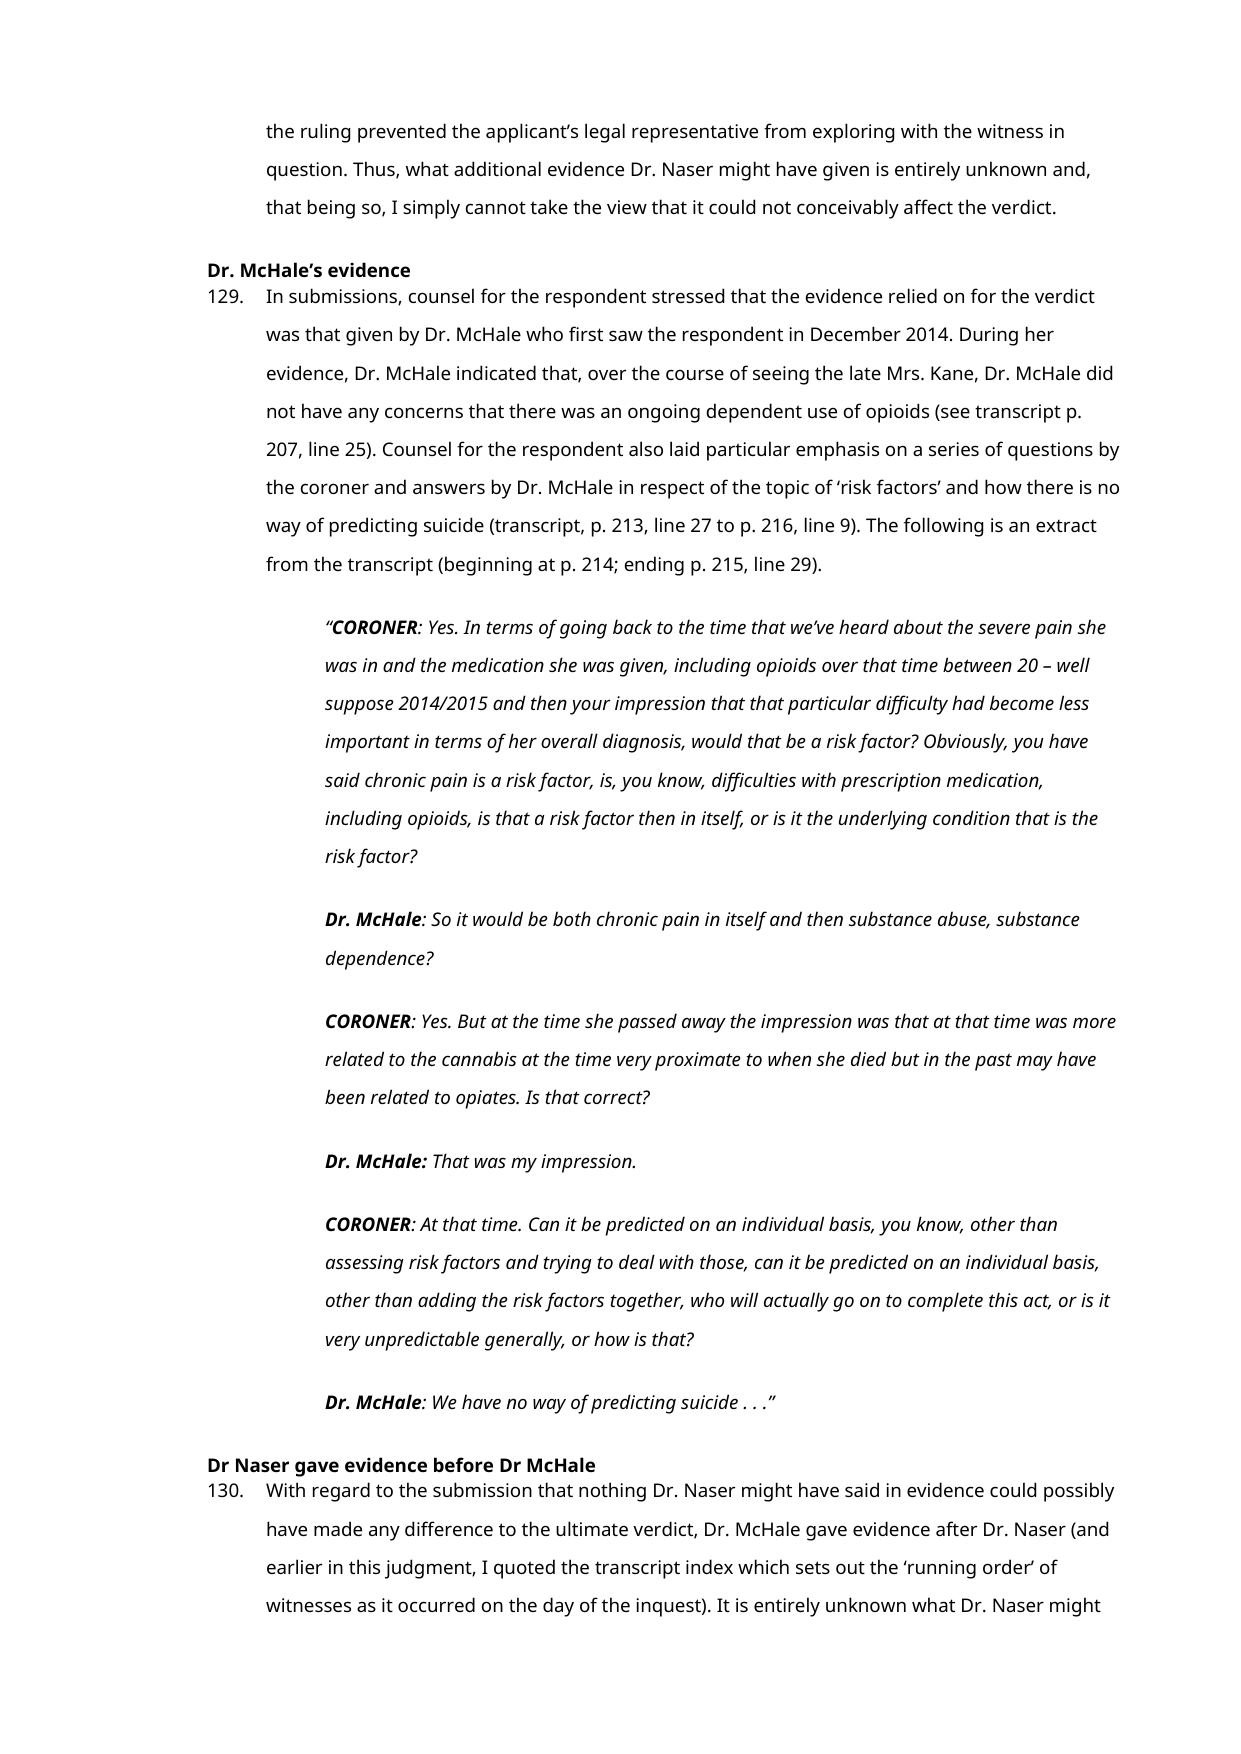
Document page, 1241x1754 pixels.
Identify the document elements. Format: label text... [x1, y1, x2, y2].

text Dr. McHale: So it would be both chronic pain in itself and then substance abuse, substance dependence? [266, 907, 1122, 971]
text Dr. McHale: We have no way of predicting suicide . . .” [266, 1389, 1122, 1414]
text CORONER: At that time. Can it be predicted on an individual basis, you know, other than assessing risk factors and trying to deal with those, can it be predicted on an individual basis, other than adding the risk factors together, who will actually go on to complete this act, or is it very unpredictable generally, or how is that? [266, 1211, 1122, 1351]
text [207, 1478, 1122, 1618]
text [207, 118, 1122, 220]
text CORONER: Yes. But at the time she passed away the impression was that at that time was more related to the cannabis at the time very proximate to when she died but in the past may have been related to opiates. Is that correct? [266, 1008, 1122, 1110]
text Dr. McHale: That was my impression. [266, 1148, 1122, 1173]
subtitle Dr Naser gave evidence before Dr McHale [207, 1452, 1122, 1478]
text 129. In submissions, counsel for the respondent stressed that the evidence relied on for the verdict was that given by Dr. McHale who first saw the respondent in December 2014. During her evidence, Dr. McHale indicated that, over the course of seeing the late Mrs. Kane, Dr. McHale did not have any concerns that there was an ongoing dependent use of opioids (see transcript p. 207, line 25). Counsel for the respondent also laid particular emphasis on a series of questions by the coroner and answers by Dr. McHale in respect of the topic of ‘risk factors’ and how there is no way of predicting suicide (transcript, p. 213, line 27 to p. 216, line 9). The following is an extract from the transcript (beginning at p. 214; ending p. 215, line 29). [207, 283, 1122, 576]
text “CORONER: Yes. In terms of going back to the time that we’ve heard about the severe pain she was in and the medication she was given, including opioids over that time between 20 – well suppose 2014/2015 and then your impression that that particular difficulty had become less important in terms of her overall diagnosis, would that be a risk factor? Obviously, you have said chronic pain is a risk factor, is, you know, difficulties with prescription medication, including opioids, is that a risk factor then in itself, or is it the underlying condition that is the risk factor? [266, 614, 1122, 869]
subtitle Dr. McHale’s evidence [207, 258, 1122, 283]
